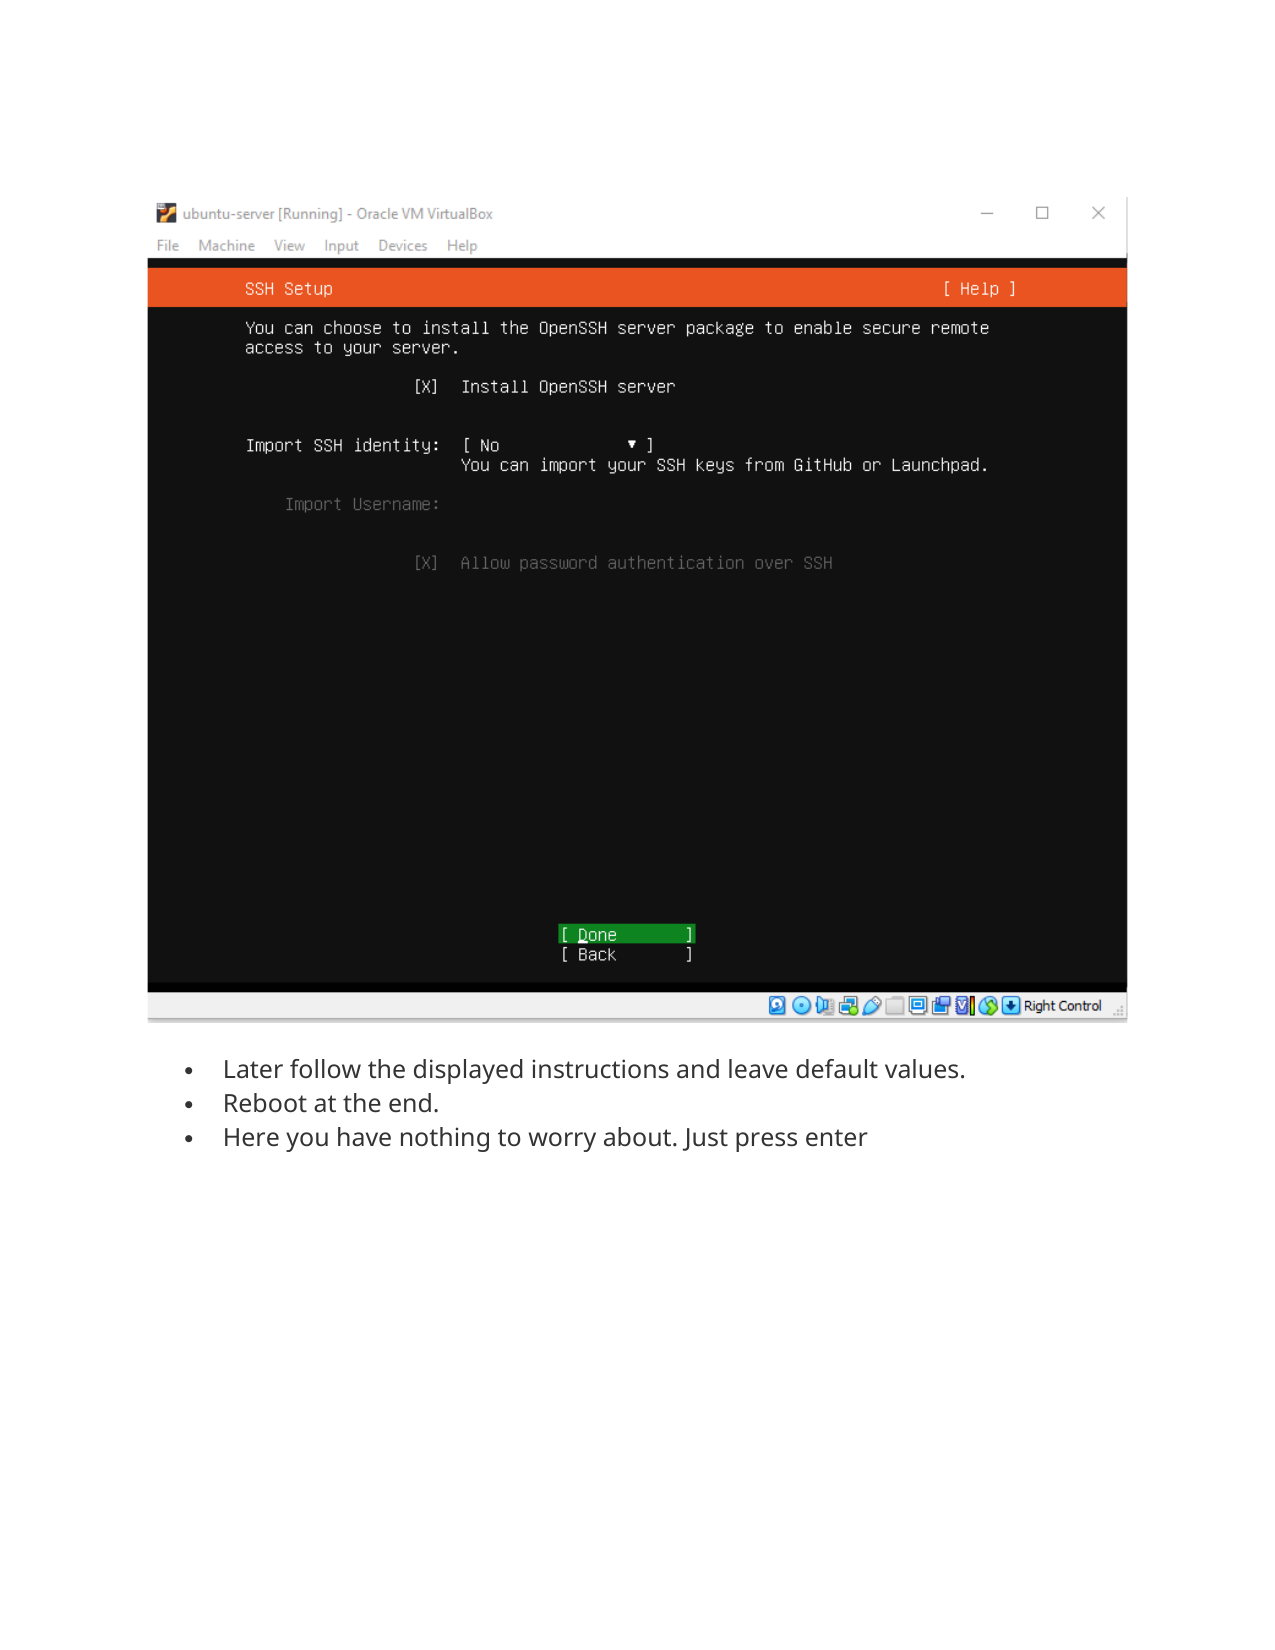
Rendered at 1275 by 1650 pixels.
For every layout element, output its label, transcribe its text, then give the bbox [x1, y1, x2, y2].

picture [147, 197, 1128, 1023]
list Later follow the displayed instructions and leave default values. [185, 1052, 1127, 1086]
list Reboot at the end. [185, 1086, 1127, 1120]
list Here you have nothing to worry about. Just press enter [185, 1120, 1127, 1154]
